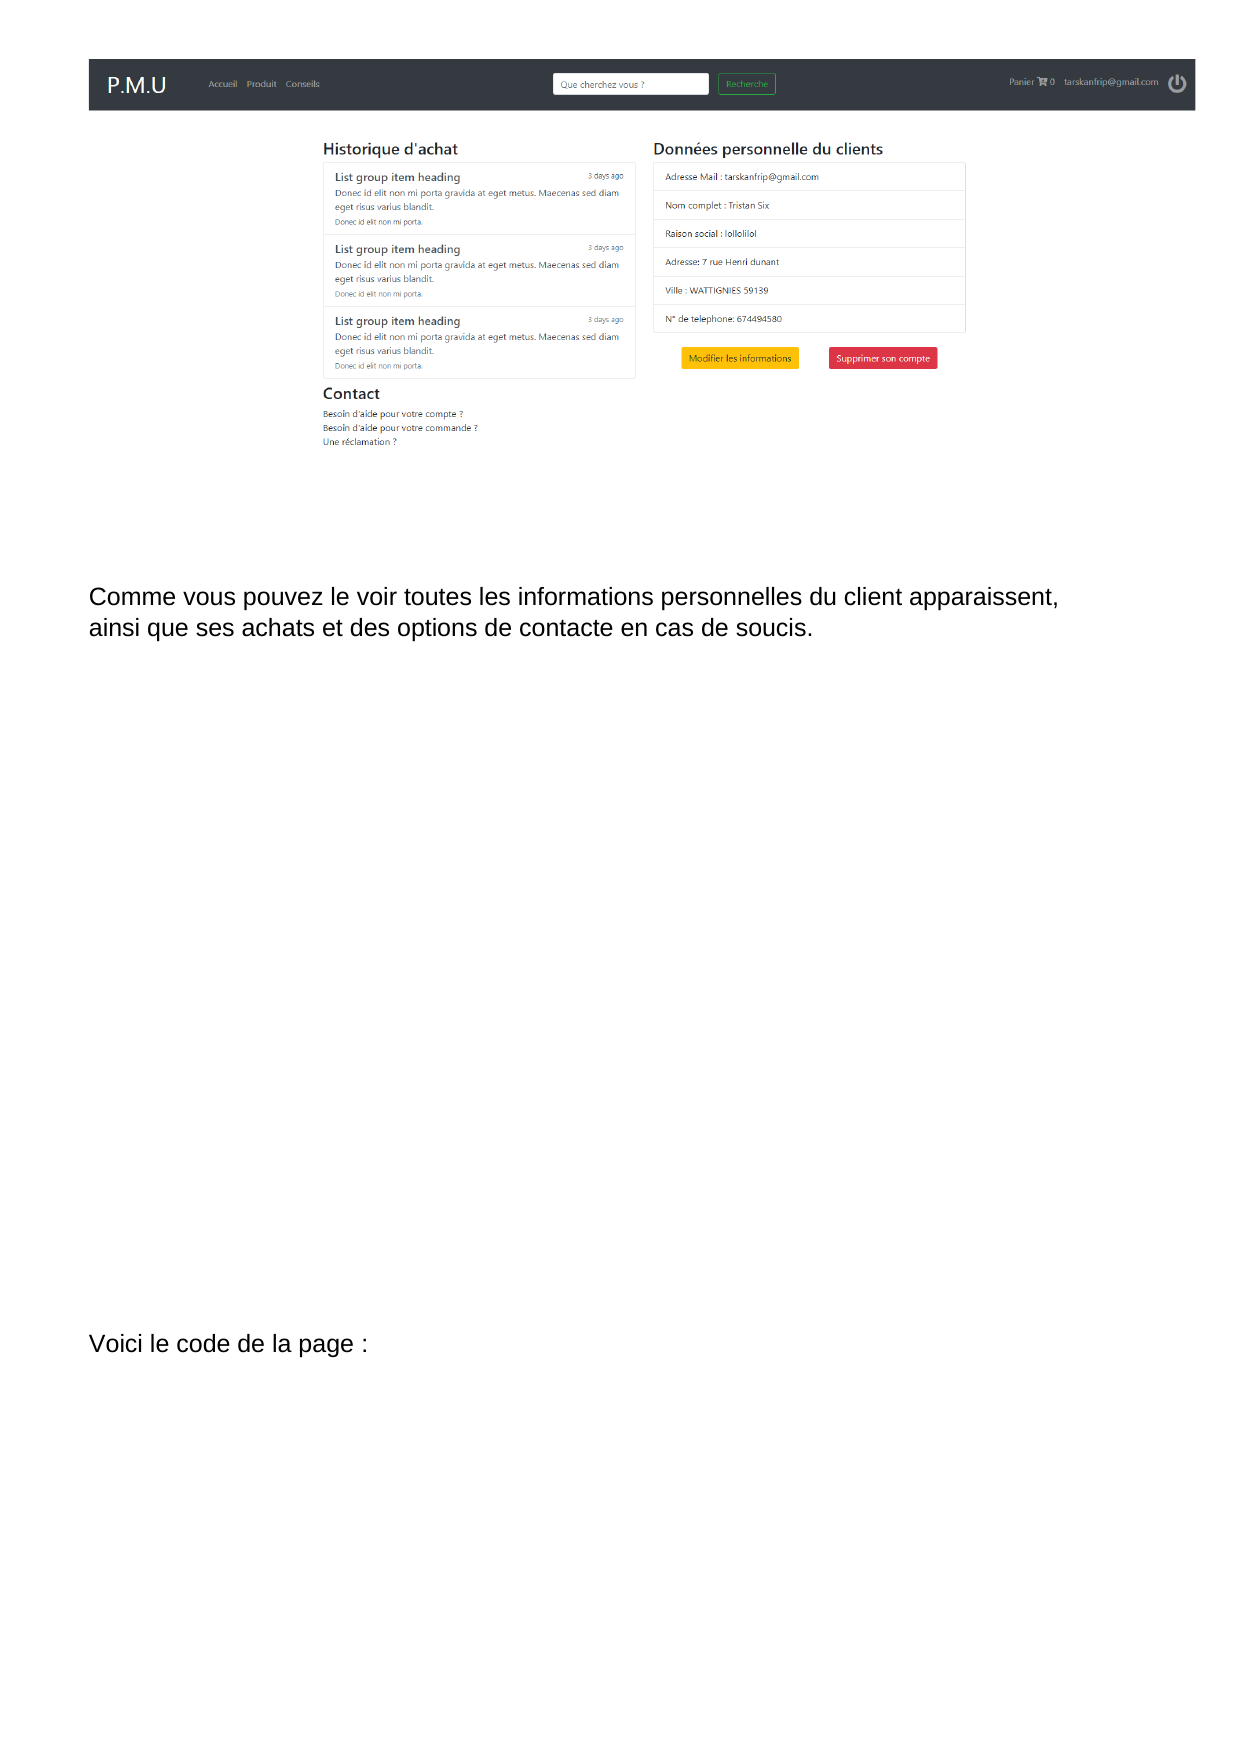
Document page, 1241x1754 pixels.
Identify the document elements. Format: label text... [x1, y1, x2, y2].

text Voici le code de la page : [89, 1328, 1092, 1357]
picture [88, 59, 1196, 563]
text Comme vous pouvez le voir toutes les informations personnelles du client apparaissent, ainsi que ses achats et des options de contacte en cas de soucis. [89, 582, 1092, 642]
